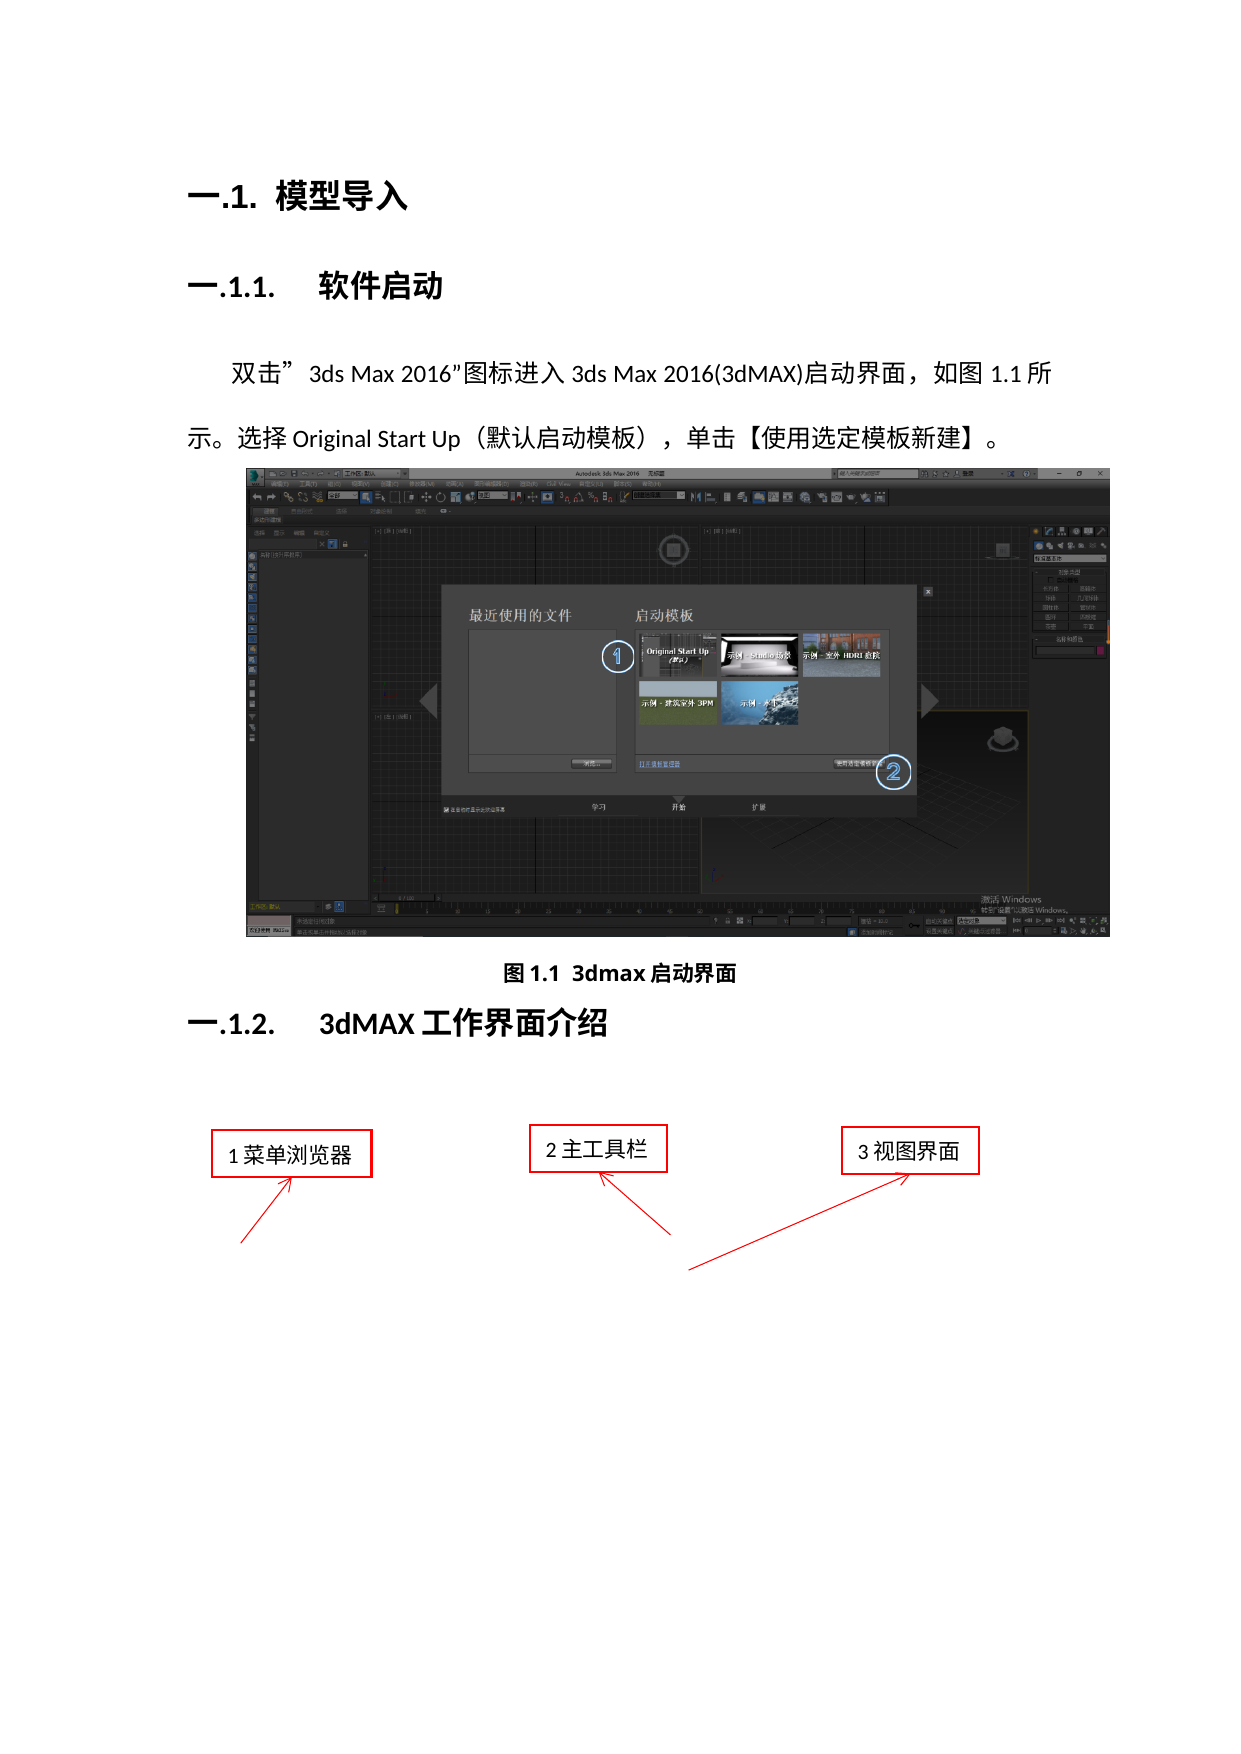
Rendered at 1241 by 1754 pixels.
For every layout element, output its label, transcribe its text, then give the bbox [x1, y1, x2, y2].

subtitle 3dMAX工作界面介绍 [187, 989, 1053, 1054]
subtitle 软件启动 [187, 251, 1053, 316]
picture [246, 468, 1110, 937]
list 双击”3ds Max 2016”图标进入3ds Max 2016(3dMAX)启动界面，如图1.1所示。选择Original Start Up（默认启动模板），单击【使用选定模板新建】。 [187, 339, 1053, 469]
subtitle 模型导入 [187, 162, 1053, 227]
text 图1.1 3dmax启动界面 [187, 956, 1053, 989]
